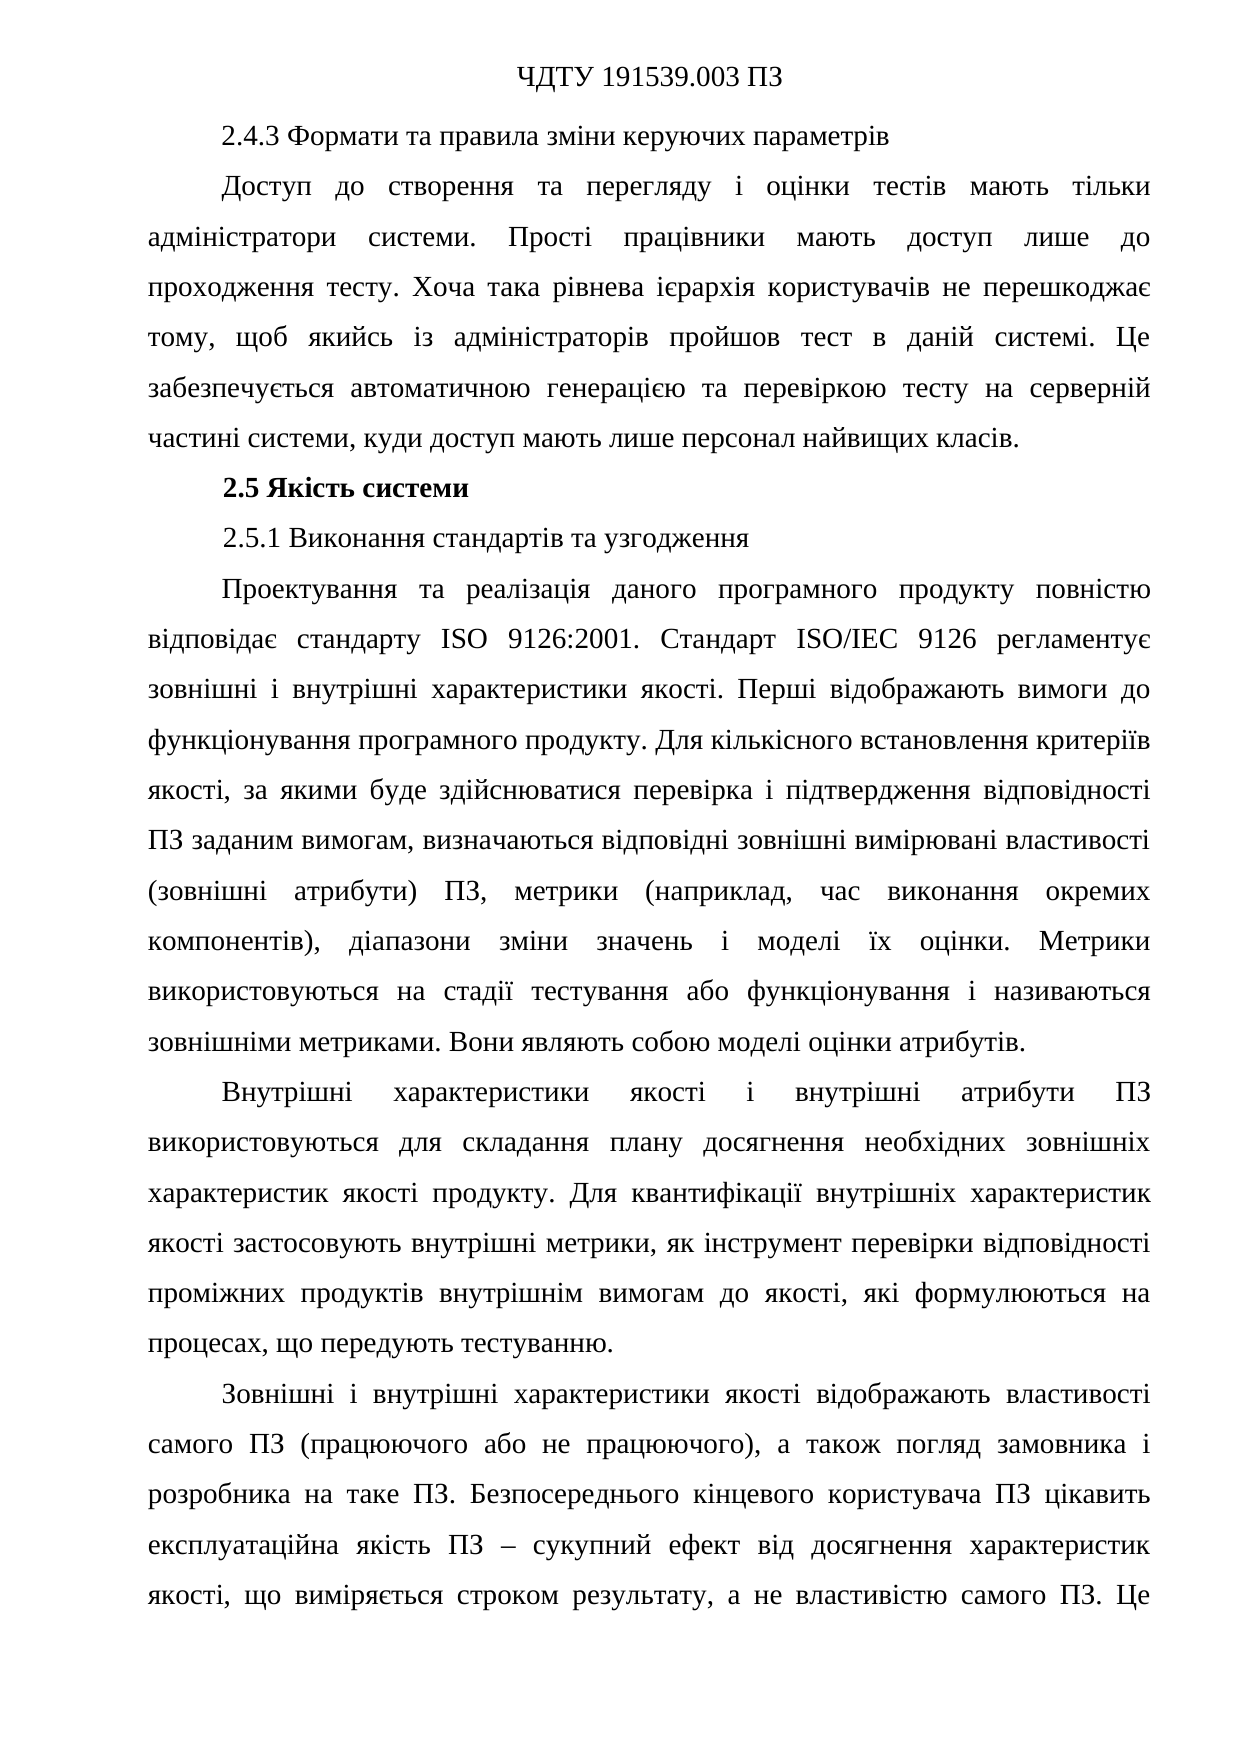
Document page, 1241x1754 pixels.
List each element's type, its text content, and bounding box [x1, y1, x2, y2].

text Внутрішні характеристики якості і внутрішні атрибути ПЗ використовуються для складання плану досягнення необхідних зовнішніх характеристик якості продукту. Для квантифікації внутрішніх характеристик якості застосовують внутрішні метрики, як інструмент перевірки відповідності проміжних продуктів внутрішнім вимогам до якості, які формулюються на процесах, що передують тестуванню. [148, 1074, 1152, 1359]
subtitle 2.4.3 Формати та правила зміни керуючих параметрів [148, 118, 1152, 152]
subtitle 2.5.1 Виконання стандартів та узгодження [148, 521, 1152, 554]
subtitle 2.5 Якість системи [148, 470, 1152, 504]
text Проектування та реалізація даного програмного продукту повністю відповідає стандарту ISO 9126:2001. Стандарт ISO/IEC 9126 регламентує зовнішні і внутрішні характеристики якості. Перші відображають вимоги до функціонування програмного продукту. Для кількісного встановлення критеріїв якості, за якими буде здійснюватися перевірка і підтвердження відповідності ПЗ заданим вимогам, визначаються відповідні зовнішні вимірювані властивості (зовнішні атрибути) ПЗ, метрики (наприклад, час виконання окремих компонентів), діапазони зміни значень і моделі їх оцінки. Метрики використовуються на стадії тестування або функціонування і називаються зовнішніми метриками. Вони являють собою моделі оцінки атрибутів. [148, 571, 1152, 1057]
text Доступ до створення та перегляду і оцінки тестів мають тільки адміністратори системи. Прості працівники мають доступ лише до проходження тесту. Хоча така рівнева ієрархія користувачів не перешкоджає тому, щоб якийсь із адміністраторів пройшов тест в даній системі. Це забезпечується автоматичною генерацією та перевіркою тесту на серверній частині системи, куди доступ мають лише персонал найвищих класів. [148, 168, 1152, 453]
